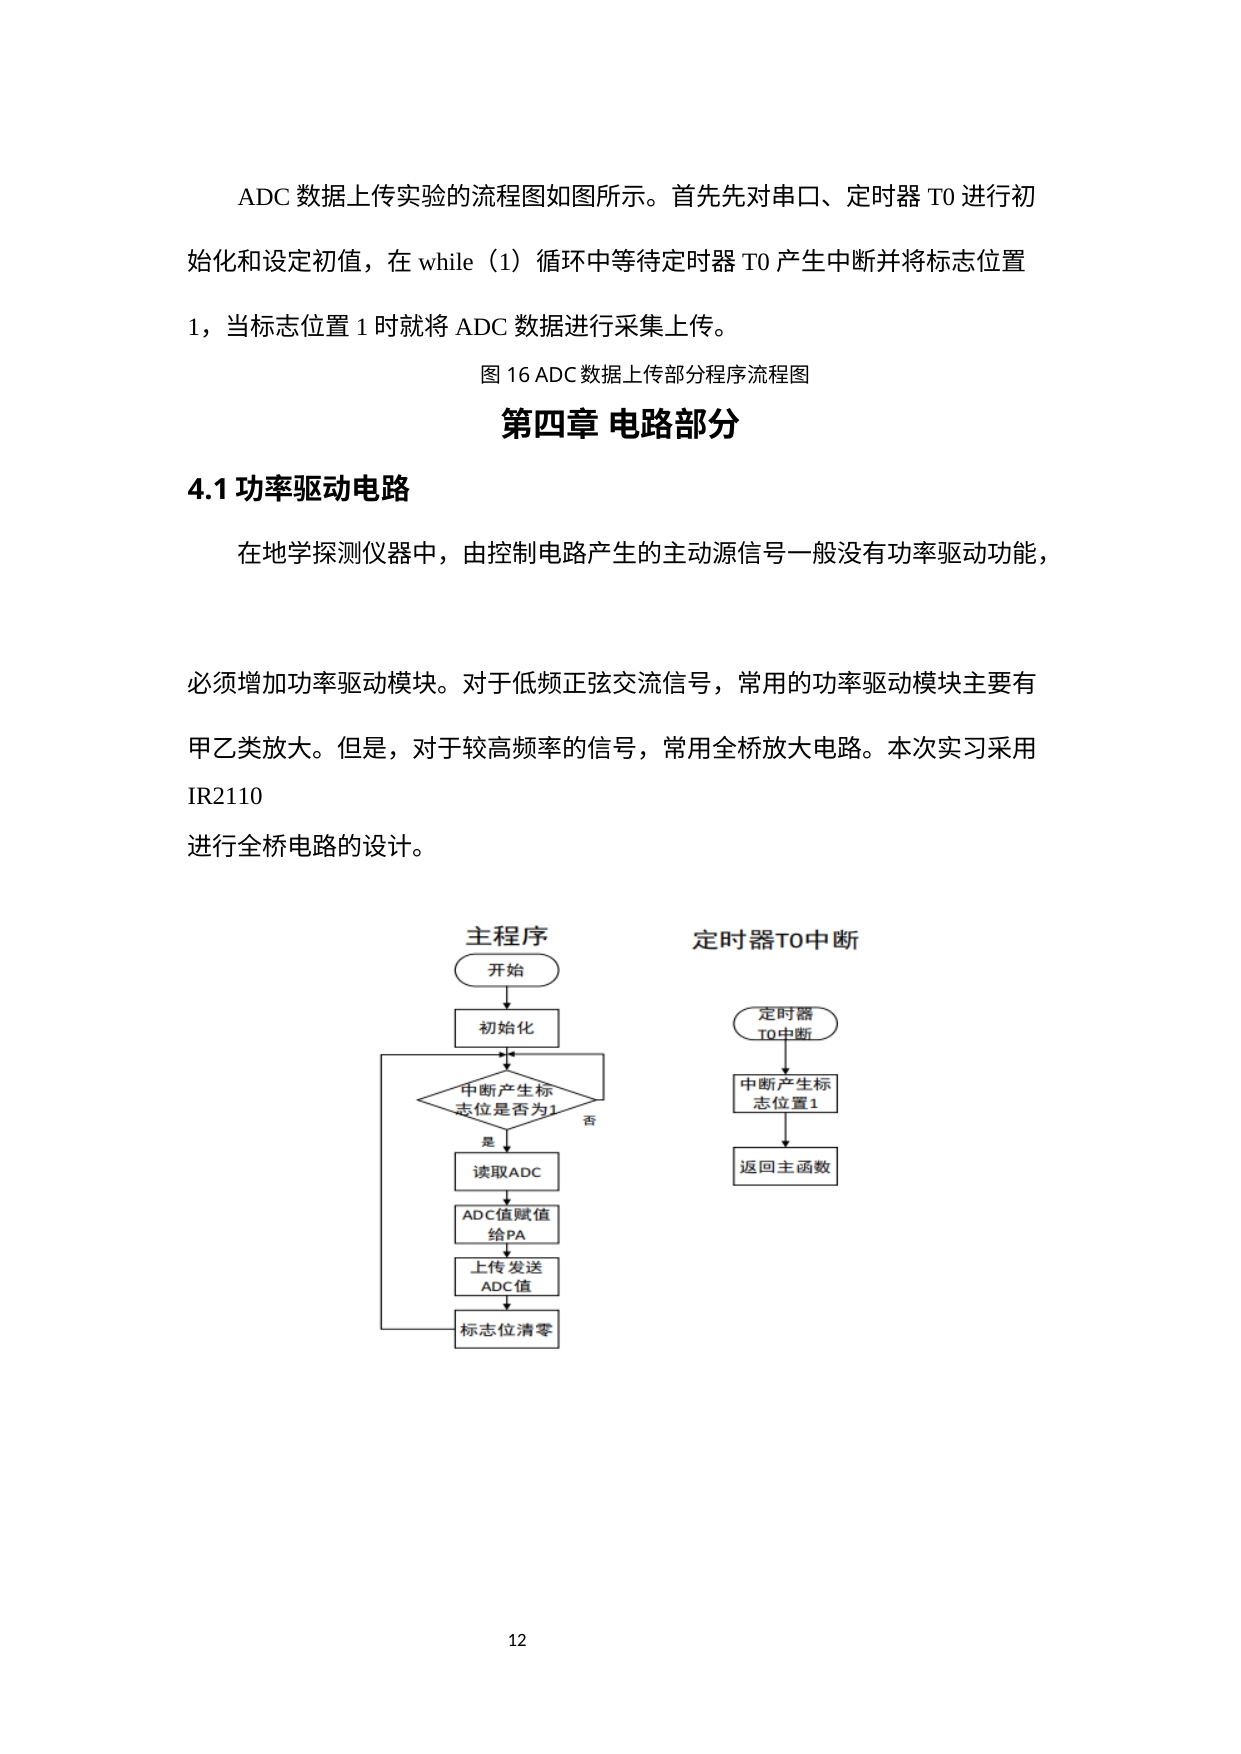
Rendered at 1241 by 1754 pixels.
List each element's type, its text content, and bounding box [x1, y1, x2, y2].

text ADC 数据上传实验的流程图如图所示。首先先对串口、定时器 T0 进行初始化和设定初值，在 while（1）循环中等待定时器 T0 产生中断并将标志位置1，当标志位置 1 时就将 ADC 数据进行采集上传。 [187, 162, 1053, 357]
picture [292, 905, 937, 1355]
text 在地学探测仪器中，由控制电路产生的主动源信号一般没有功率驱动功能， [187, 519, 1053, 649]
text 进行全桥电路的设计。 [187, 812, 1053, 877]
subtitle 第四章 电路部分 [187, 389, 1053, 454]
text 必须增加功率驱动模块。对于低频正弦交流信号，常用的功率驱动模块主要有甲乙类放大。但是，对于较高频率的信号，常用全桥放大电路。本次实习采用 IR2110 [187, 649, 1053, 812]
text 图 16 ADC数据上传部分程序流程图 [187, 357, 1053, 389]
subtitle 4.1功率驱动电路 [187, 454, 1053, 519]
